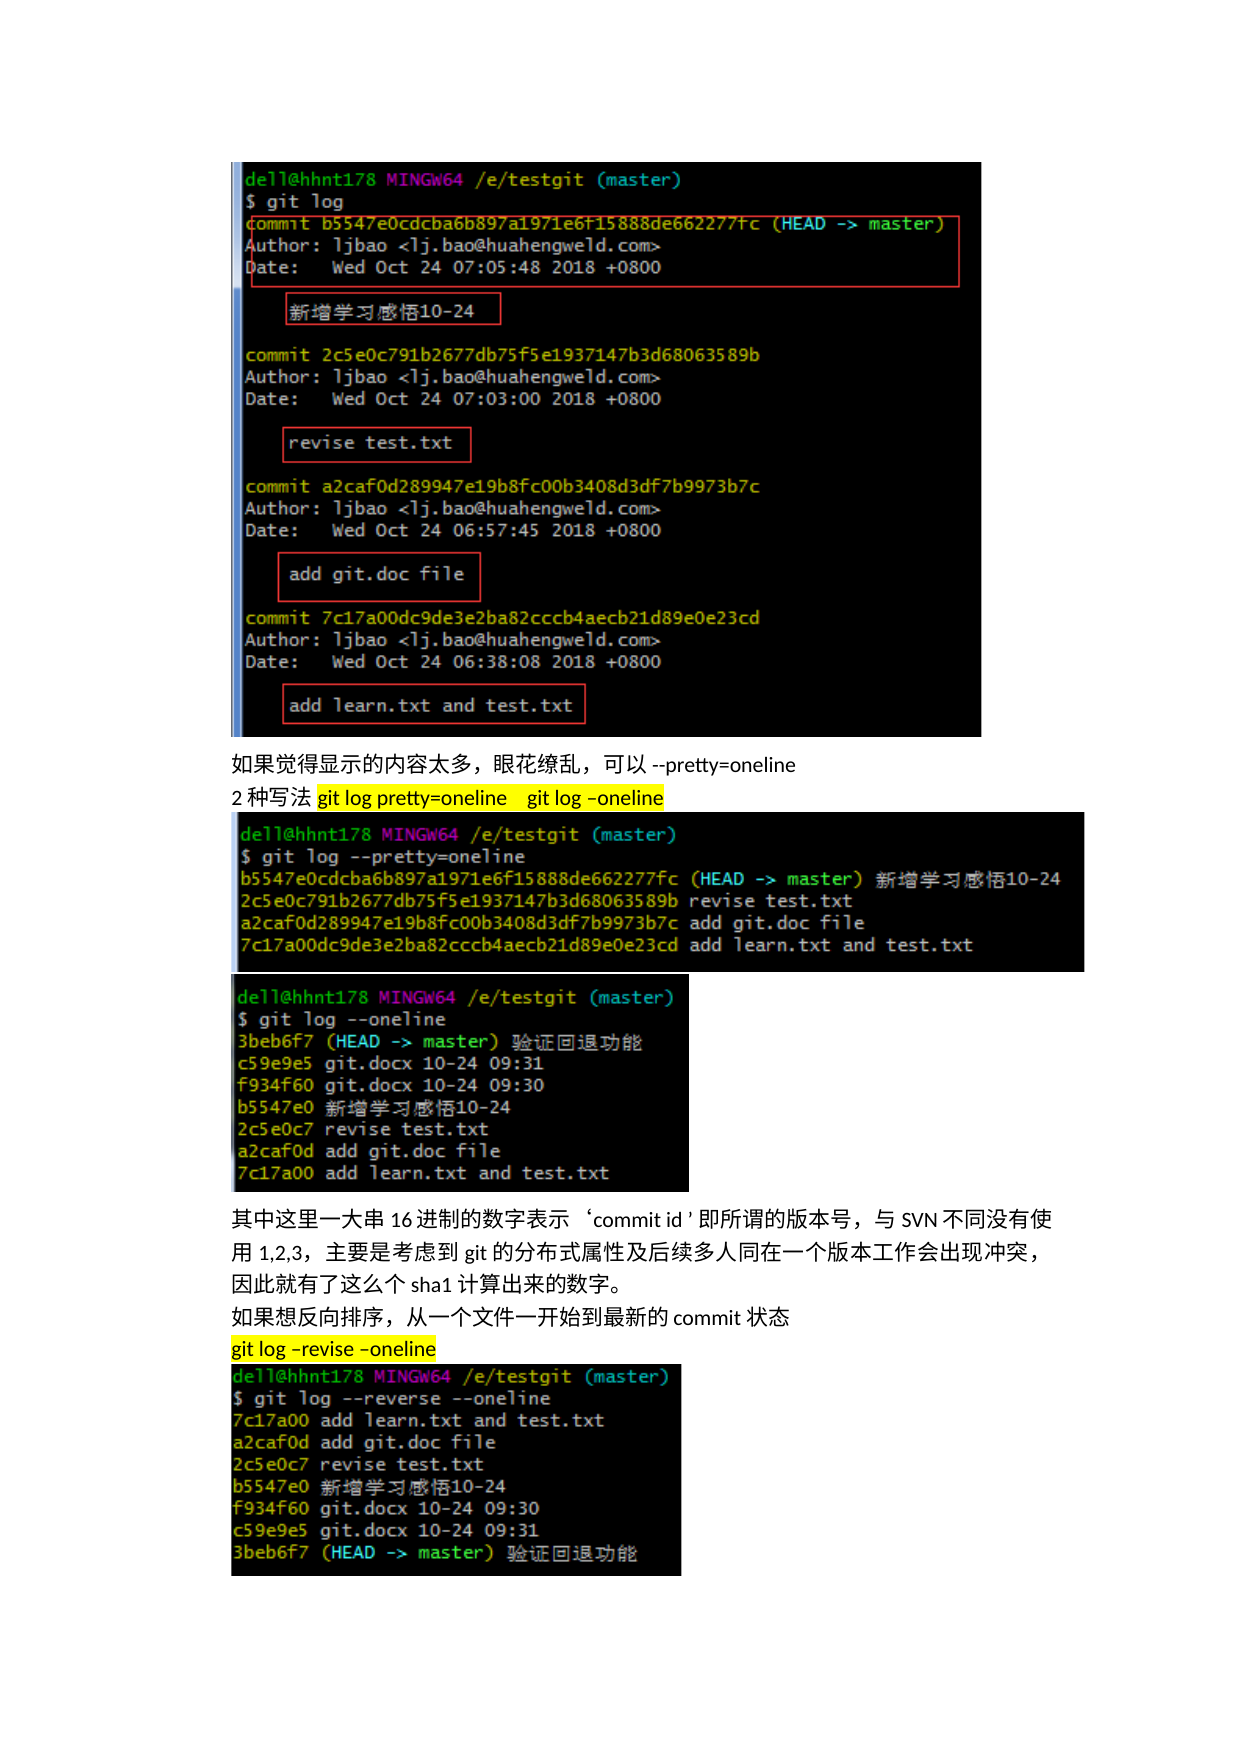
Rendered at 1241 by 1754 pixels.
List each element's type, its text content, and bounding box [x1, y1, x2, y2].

text git log –revise –oneline [231, 1332, 1053, 1364]
text 如果想反向排序，从一个文件一开始到最新的commit 状态 [231, 1299, 1053, 1332]
text 如果觉得显示的内容太多，眼花缭乱，可以 --pretty=oneline [187, 747, 1053, 779]
text 2种写法 git log pretty=oneline git log –oneline [187, 779, 1053, 812]
picture [231, 1364, 682, 1576]
text 其中这里一大串16进制的数字表示‘commit id ’ 即所谓的版本号，与SVN不同没有使用1,2,3，主要是考虑到git的分布式属性及后续多人同在一个版本工作会出现冲突，因此就有了这么个sha1 计算出来的数字。 [231, 1202, 1053, 1299]
picture [231, 162, 982, 737]
picture [231, 812, 1085, 972]
picture [231, 974, 689, 1192]
